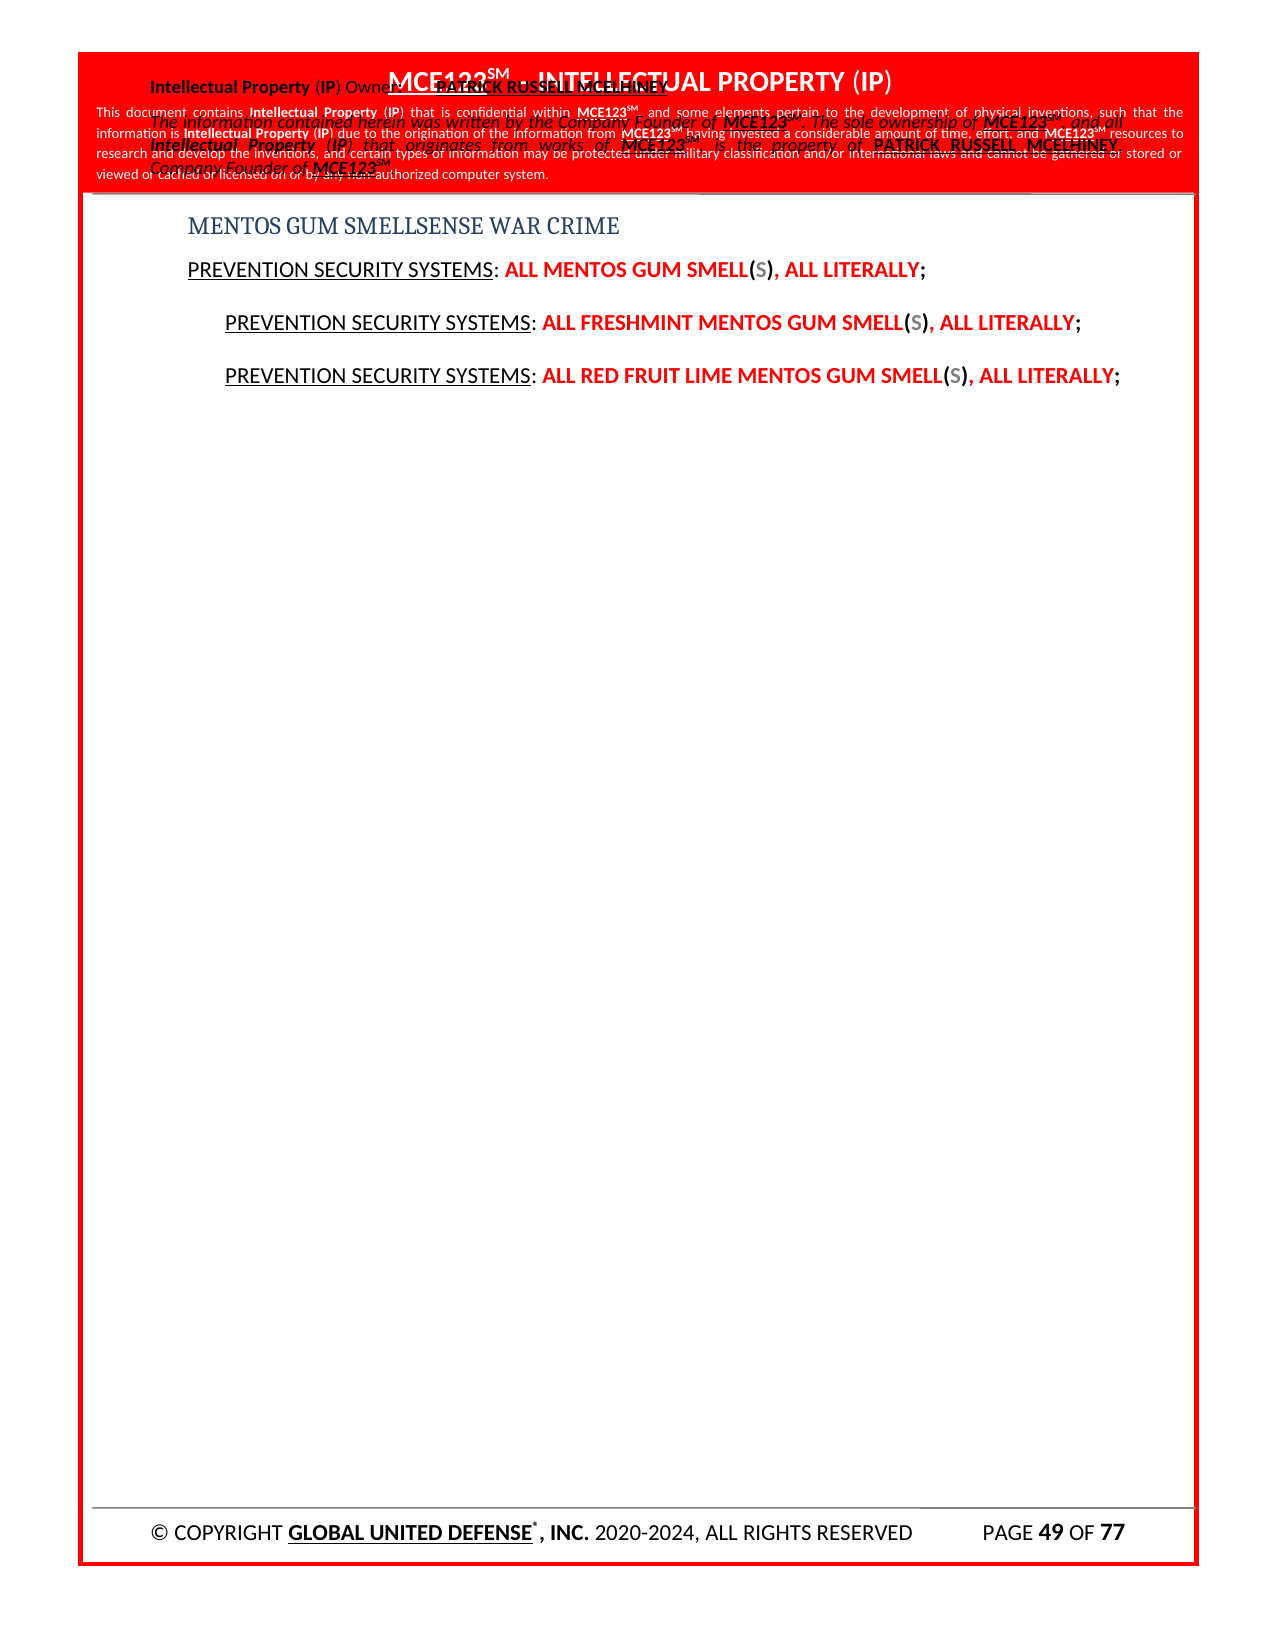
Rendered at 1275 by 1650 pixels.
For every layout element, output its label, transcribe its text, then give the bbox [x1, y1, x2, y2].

subtitle MENTOS GUM SMELLSENSE WAR CRIME [187, 212, 1125, 240]
text PREVENTION SECURITY SYSTEMS: ALL FRESHMINT MENTOS GUM SMELL(S), ALL LITERALLY; [225, 308, 1125, 336]
text PREVENTION SECURITY SYSTEMS: ALL RED FRUIT LIME MENTOS GUM SMELL(S), ALL LITERALLY; [225, 361, 1125, 389]
text PREVENTION SECURITY SYSTEMS: ALL MENTOS GUM SMELL(S), ALL LITERALLY; [187, 255, 1125, 283]
